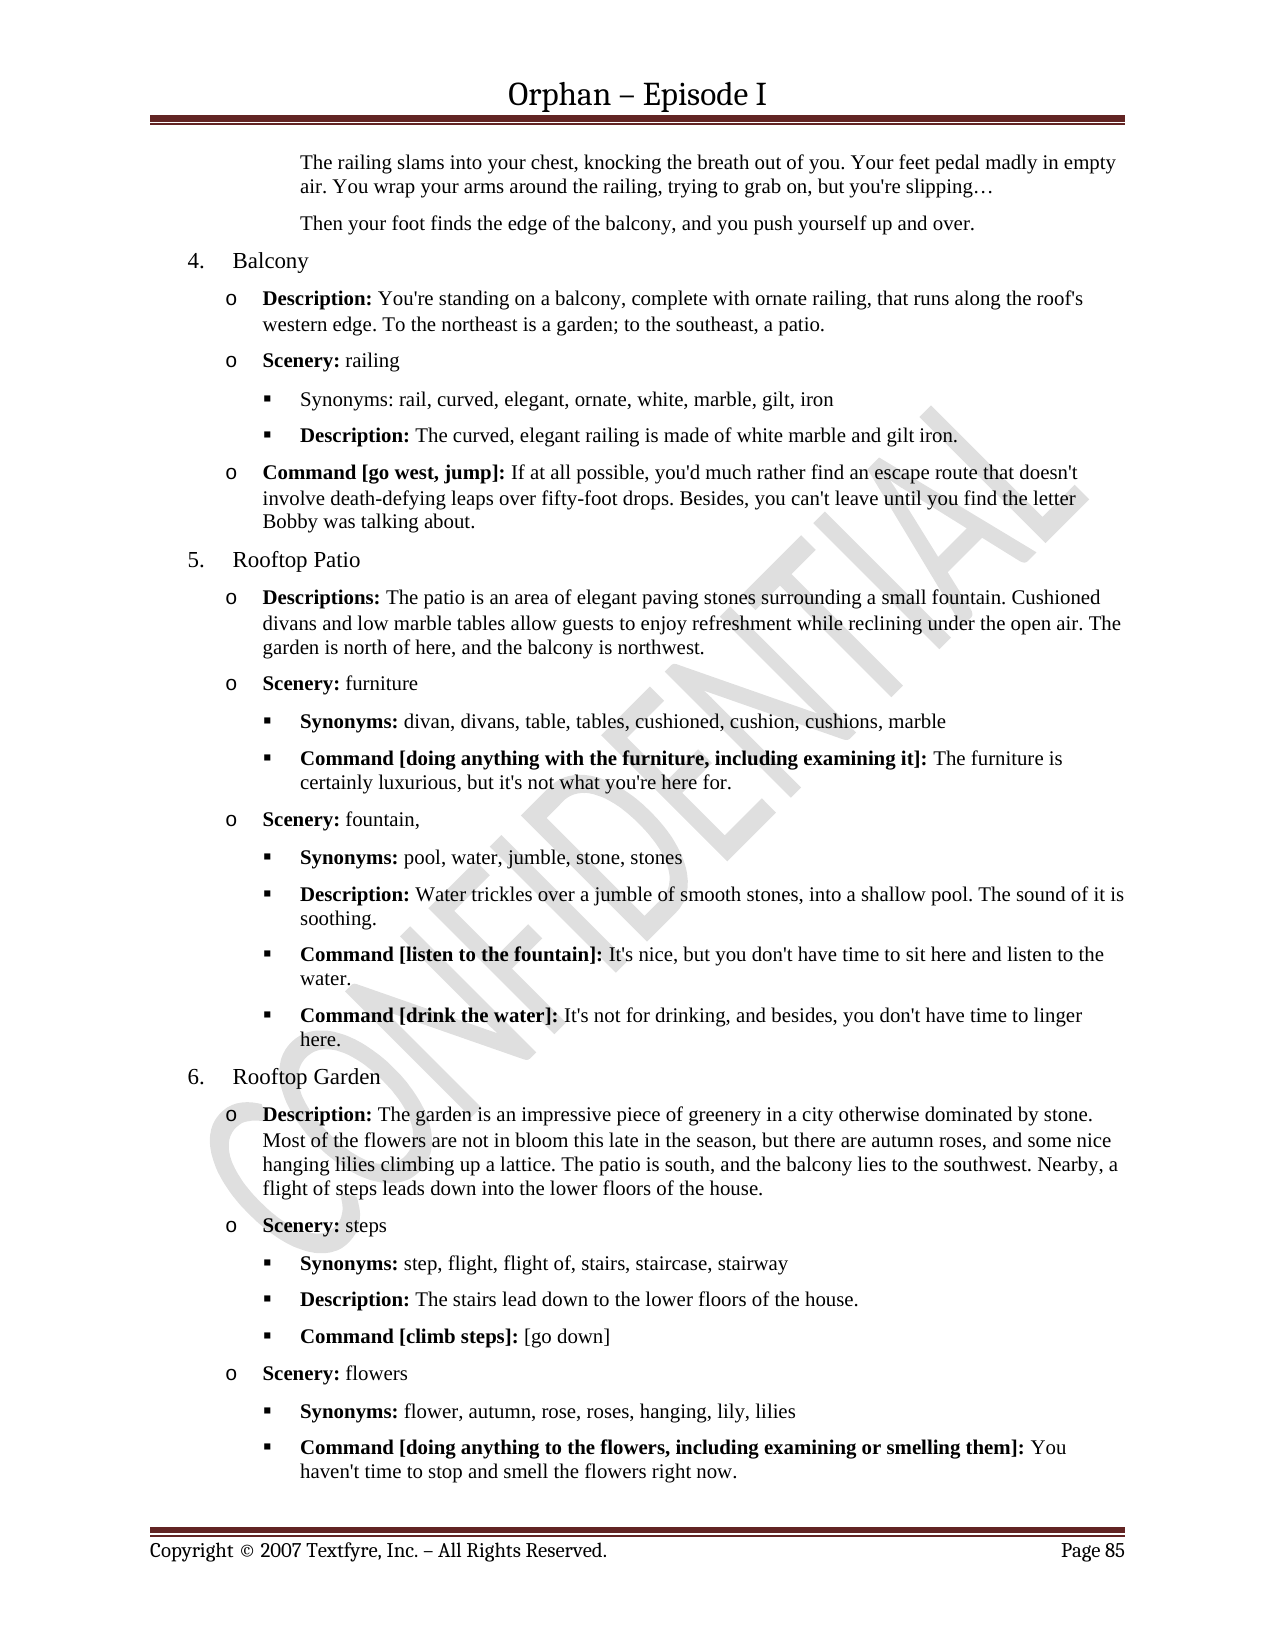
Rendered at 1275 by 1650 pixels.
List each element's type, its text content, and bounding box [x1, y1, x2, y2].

list Synonyms: pool, water, jumble, stone, stones [262, 845, 1125, 869]
list Command [go west, jump]: If at all possible, you'd much rather find an escape route that doesn't involve death-defying leaps over fifty-foot drops. Besides, you can't leave until you find the letter Bobby was talking about. [225, 460, 1125, 533]
text Then your foot finds the edge of the balcony, and you push yourself up and over. [300, 211, 1125, 235]
list Descriptions: The patio is an area of elegant paving stones surrounding a small fountain. Cushioned divans and low marble tables allow guests to enjoy refreshment while reclining under the open air. The garden is north of here, and the balcony is northwest. [225, 585, 1125, 659]
list Command [climb steps]: [go down] [262, 1324, 1125, 1348]
list Description: You're standing on a balcony, complete with ornate railing, that runs along the roof's western edge. To the northeast is a garden; to the southeast, a patio. [225, 286, 1125, 336]
list Command [listen to the fountain]: It's nice, but you don't have time to sit here and listen to the water. [262, 942, 1125, 990]
list Scenery: flowers [225, 1361, 1125, 1386]
list Command [doing anything with the furniture, including examining it]: The furniture is certainly luxurious, but it's not what you're here for. [262, 746, 1125, 794]
list Scenery: fountain, [225, 807, 1125, 832]
list Scenery: railing [225, 348, 1125, 374]
list Description: The curved, elegant railing is made of white marble and gilt iron. [262, 423, 1125, 447]
list Scenery: steps [225, 1213, 1125, 1238]
list Command [doing anything to the flowers, including examining or smelling them]: You haven't time to stop and smell the flowers right now. [262, 1435, 1125, 1483]
list Synonyms: step, flight, flight of, stairs, staircase, stairway [262, 1251, 1125, 1275]
text The railing slams into your chest, knocking the breath out of you. Your feet pedal madly in empty air. You wrap your arms around the railing, trying to grab on, but you're slipping… [300, 150, 1125, 198]
list Command [drink the water]: It's not for drinking, and besides, you don't have time to linger here. [262, 1003, 1125, 1051]
list Description: Water trickles over a jumble of smooth stones, into a shallow pool. The sound of it is soothing. [262, 881, 1125, 929]
list Synonyms: rail, curved, elegant, ornate, white, marble, gilt, iron [262, 387, 1125, 411]
list Description: The garden is an impressive piece of greenery in a city otherwise dominated by stone. Most of the flowers are not in bloom this late in the season, but there are autumn roses, and some nice hanging lilies climbing up a lattice. The patio is south, and the balcony lies to the southwest. Nearby, a flight of steps leads down into the lower floors of the house. [225, 1102, 1125, 1200]
list Scenery: furniture [225, 671, 1125, 697]
list Synonyms: divan, divans, table, tables, cushioned, cushion, cushions, marble [262, 709, 1125, 733]
list Rooftop Patio [187, 546, 1125, 572]
list Synonyms: flower, autumn, rose, roses, hanging, lily, lilies [262, 1399, 1125, 1423]
list Description: The stairs lead down to the lower floors of the house. [262, 1287, 1125, 1311]
list Balcony [187, 247, 1125, 273]
